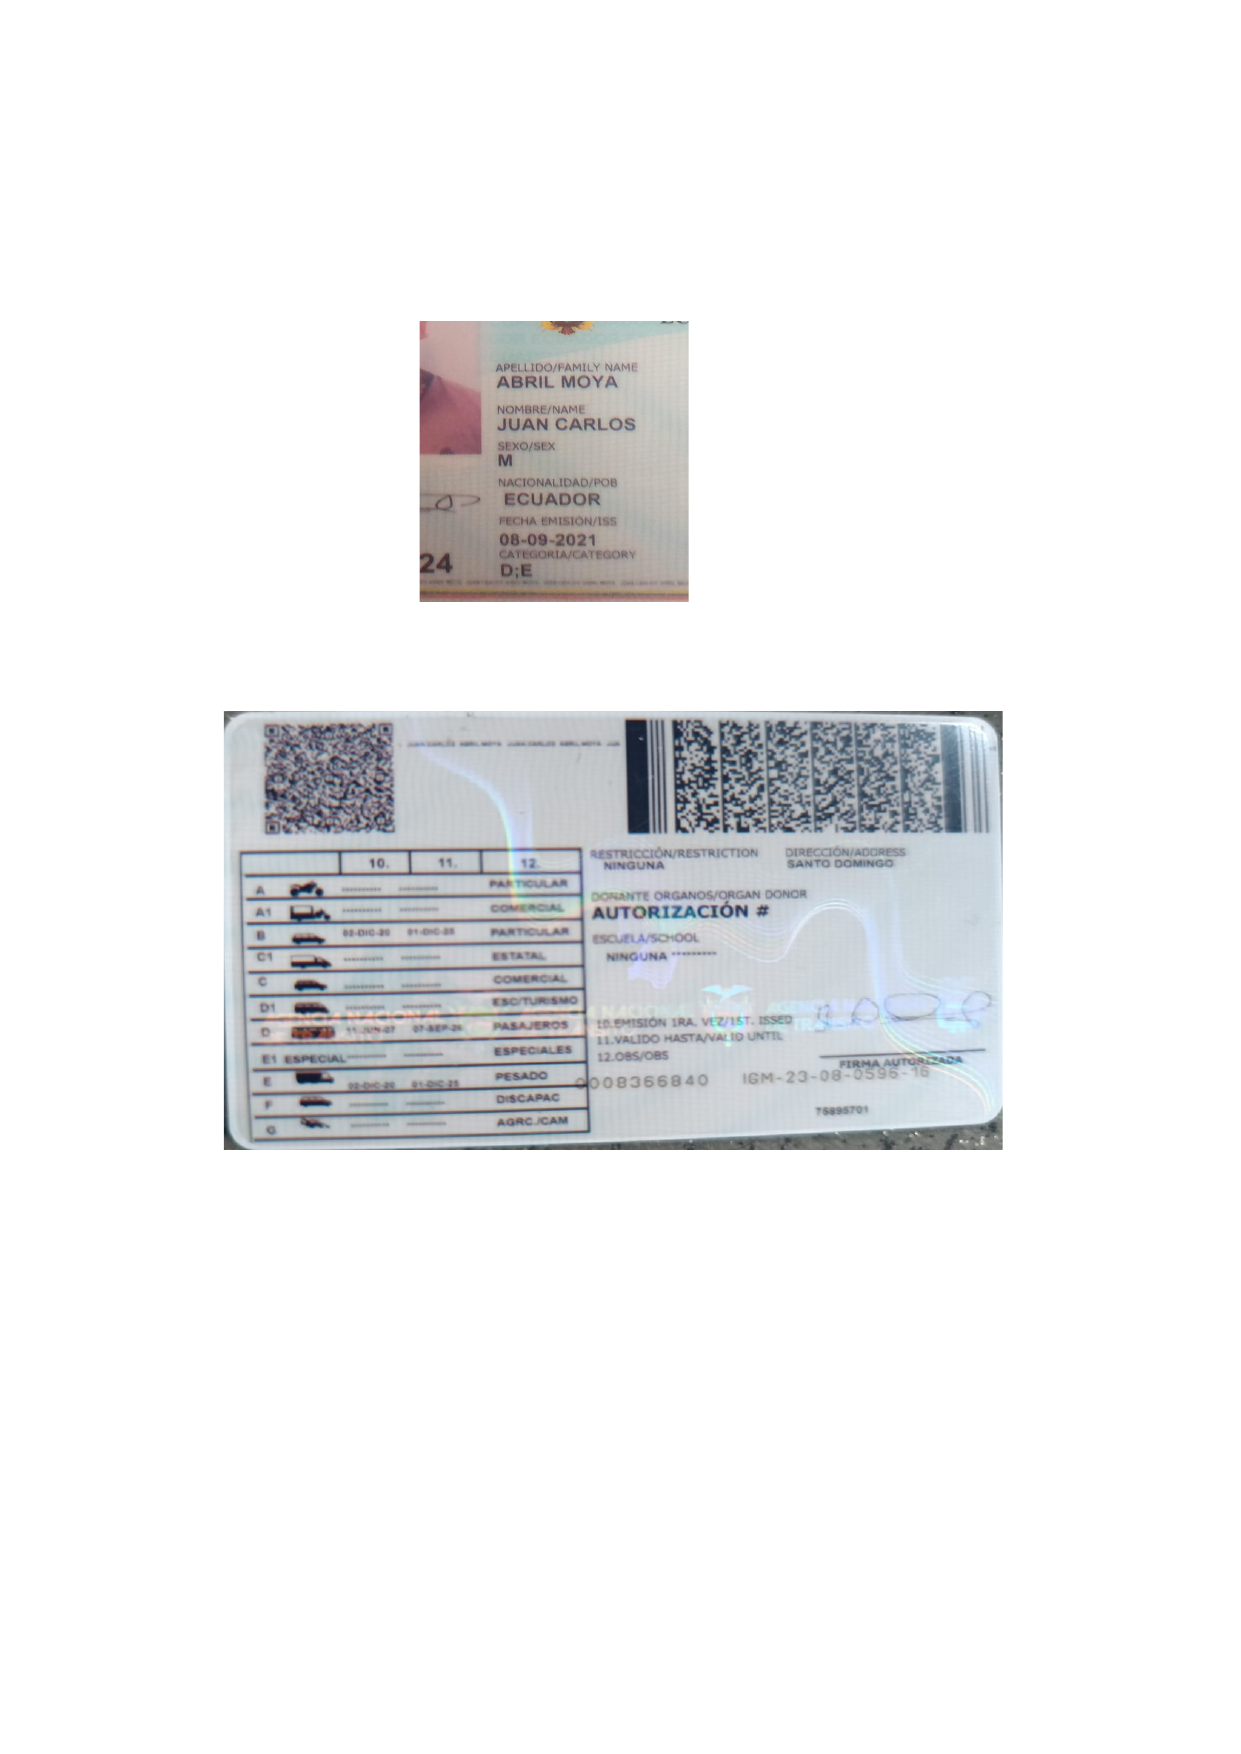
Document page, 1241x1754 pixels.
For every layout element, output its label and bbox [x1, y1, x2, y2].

picture [419, 322, 688, 602]
picture [223, 711, 1003, 1150]
